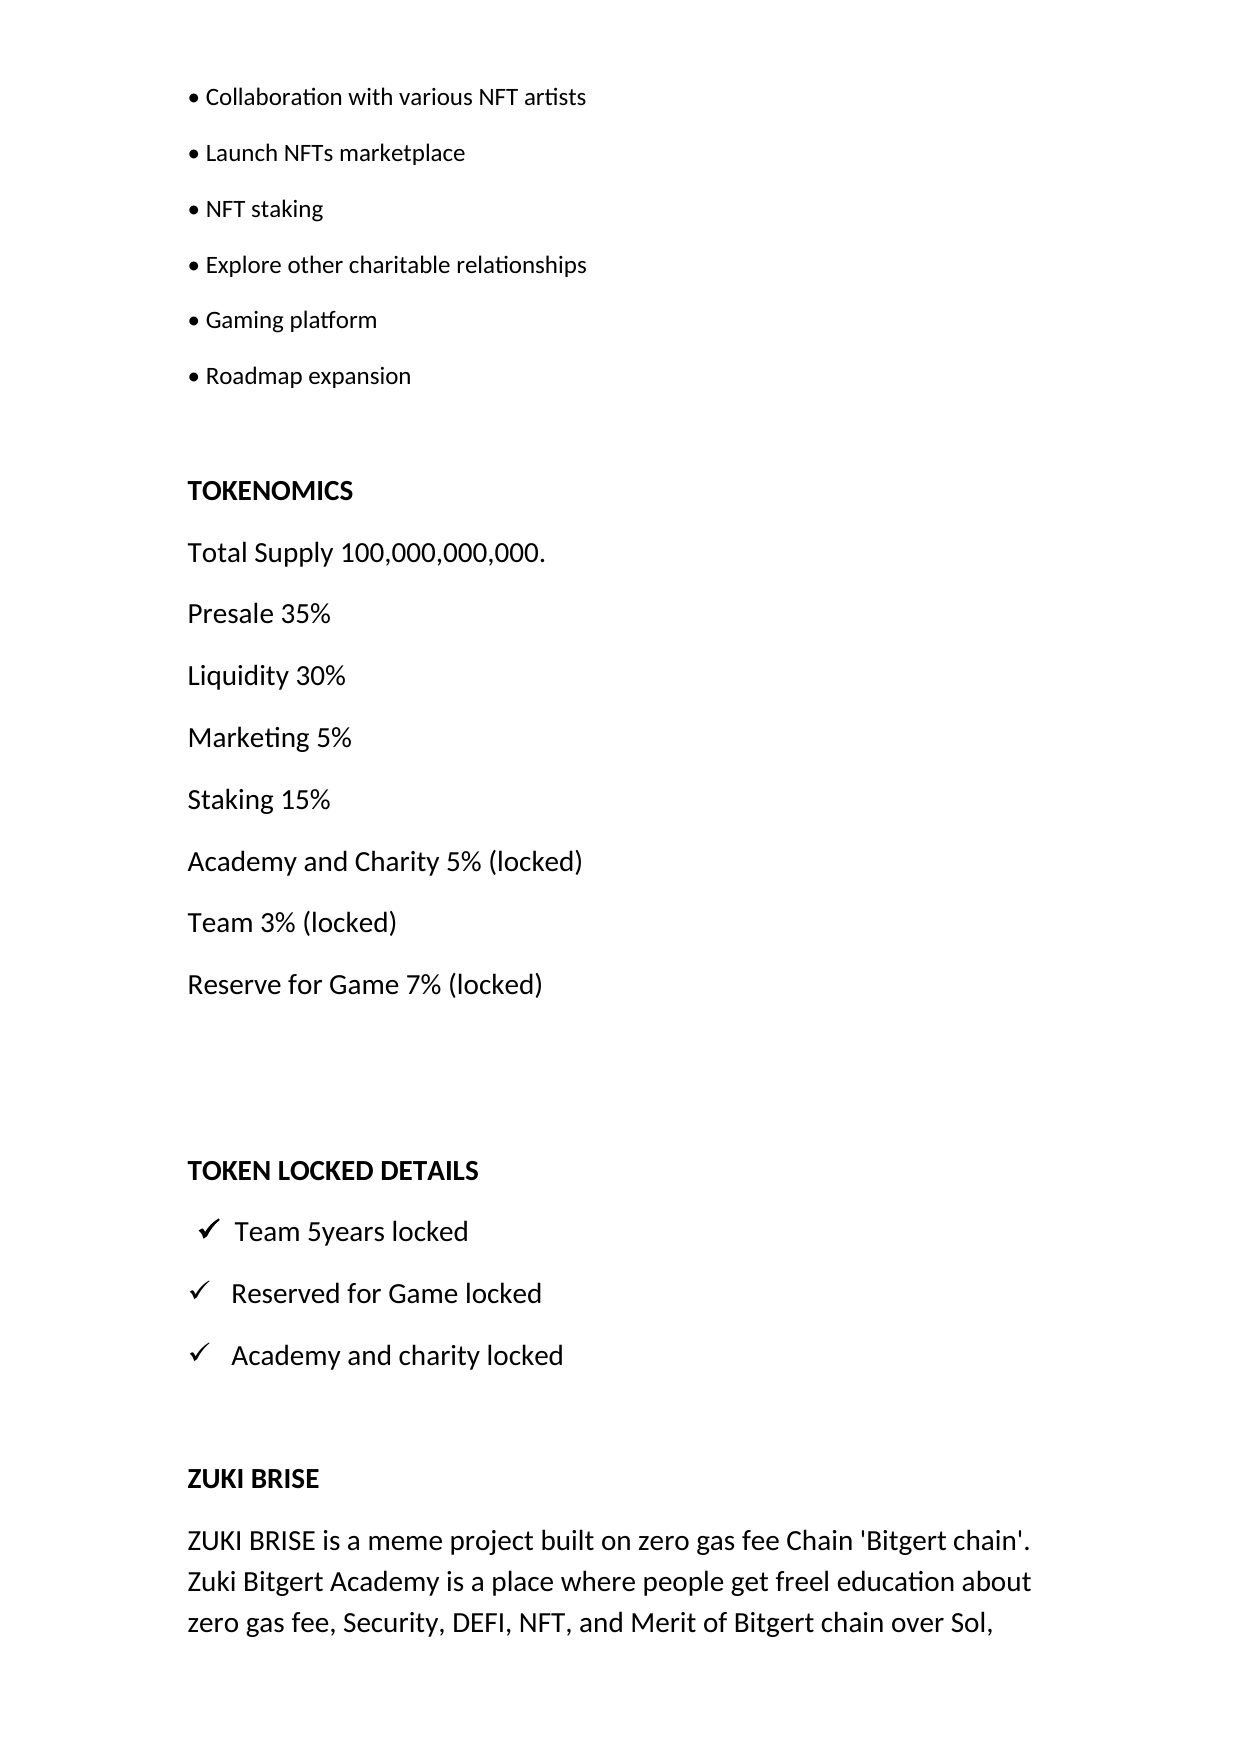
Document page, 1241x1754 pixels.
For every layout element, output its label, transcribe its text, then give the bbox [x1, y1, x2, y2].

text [187, 1522, 1053, 1640]
text Team 3% (locked) [187, 904, 1053, 940]
text Reserve for Game 7% (locked) [187, 966, 1053, 1002]
text Presale 35% [187, 596, 1053, 631]
list Team 5years locked [197, 1213, 1053, 1249]
text ZUKI BRISE [187, 1460, 1053, 1496]
list Academy and charity locked [187, 1337, 1053, 1372]
text Liquidity 30% [187, 657, 1053, 693]
text • Roadmap expansion [187, 360, 1053, 391]
text • NFT staking [187, 193, 1053, 223]
text • Explore other charitable relationships [187, 249, 1053, 279]
text Staking 15% [187, 781, 1053, 817]
text • Gaming platform [187, 304, 1053, 335]
text • Launch NFTs marketplace [187, 137, 1053, 168]
list Reserved for Game locked [187, 1275, 1053, 1311]
text • Collaboration with various NFT artists [187, 81, 1053, 112]
text TOKEN LOCKED DETAILS [187, 1152, 1053, 1187]
text Marketing 5% [187, 719, 1053, 755]
text TOKENOMICS [187, 472, 1053, 508]
text Academy and Charity 5% (locked) [187, 843, 1053, 878]
text Total Supply 100,000,000,000. [187, 534, 1053, 569]
